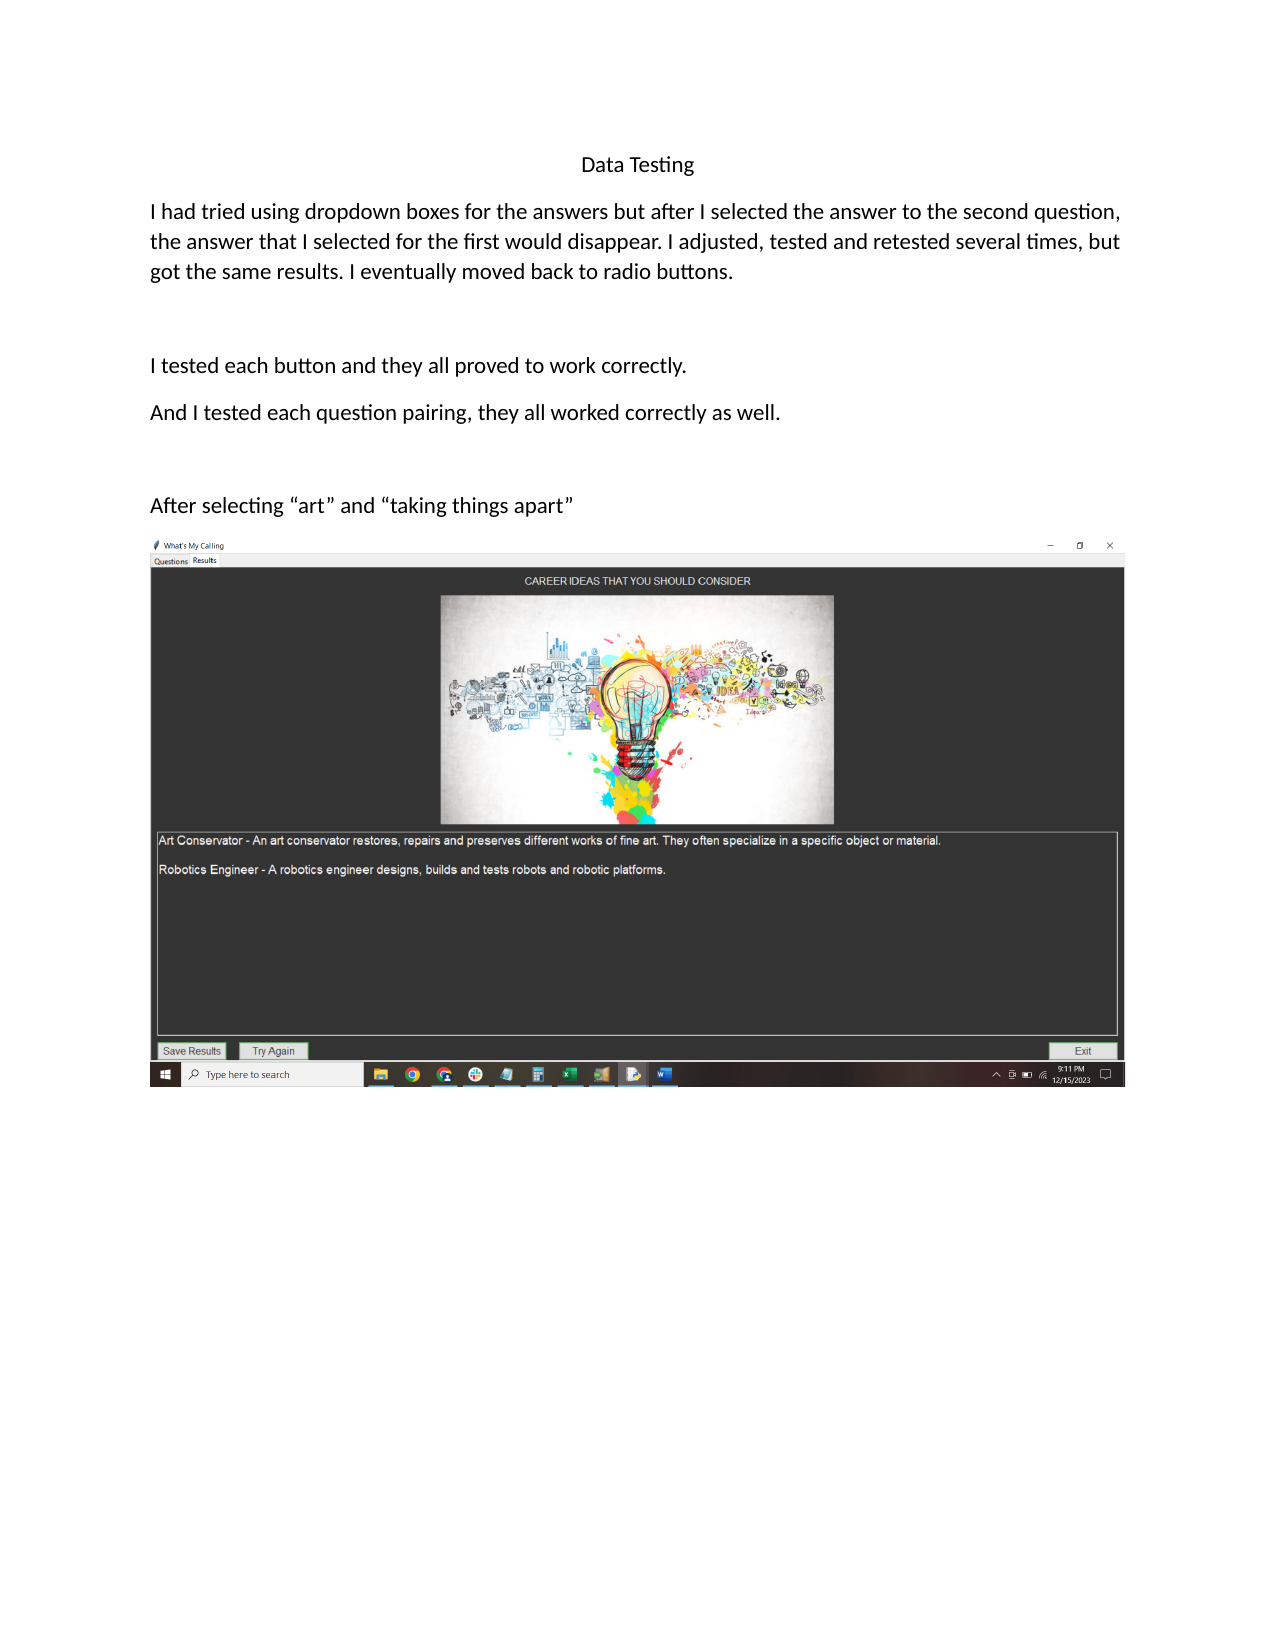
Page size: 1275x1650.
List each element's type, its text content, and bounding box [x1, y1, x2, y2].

text After selecting “art” and “taking things apart” [150, 492, 1125, 520]
text Data Testing [150, 150, 1125, 178]
picture [150, 538, 1125, 1087]
text I had tried using dropdown boxes for the answers but after I selected the answer to the second question, the answer that I selected for the first would disappear. I adjusted, tested and retested several times, but got the same results. I eventually moved back to radio buttons. [150, 197, 1125, 285]
text I tested each button and they all proved to work correctly. [150, 351, 1125, 379]
text And I tested each question pairing, they all worked correctly as well. [150, 398, 1125, 426]
